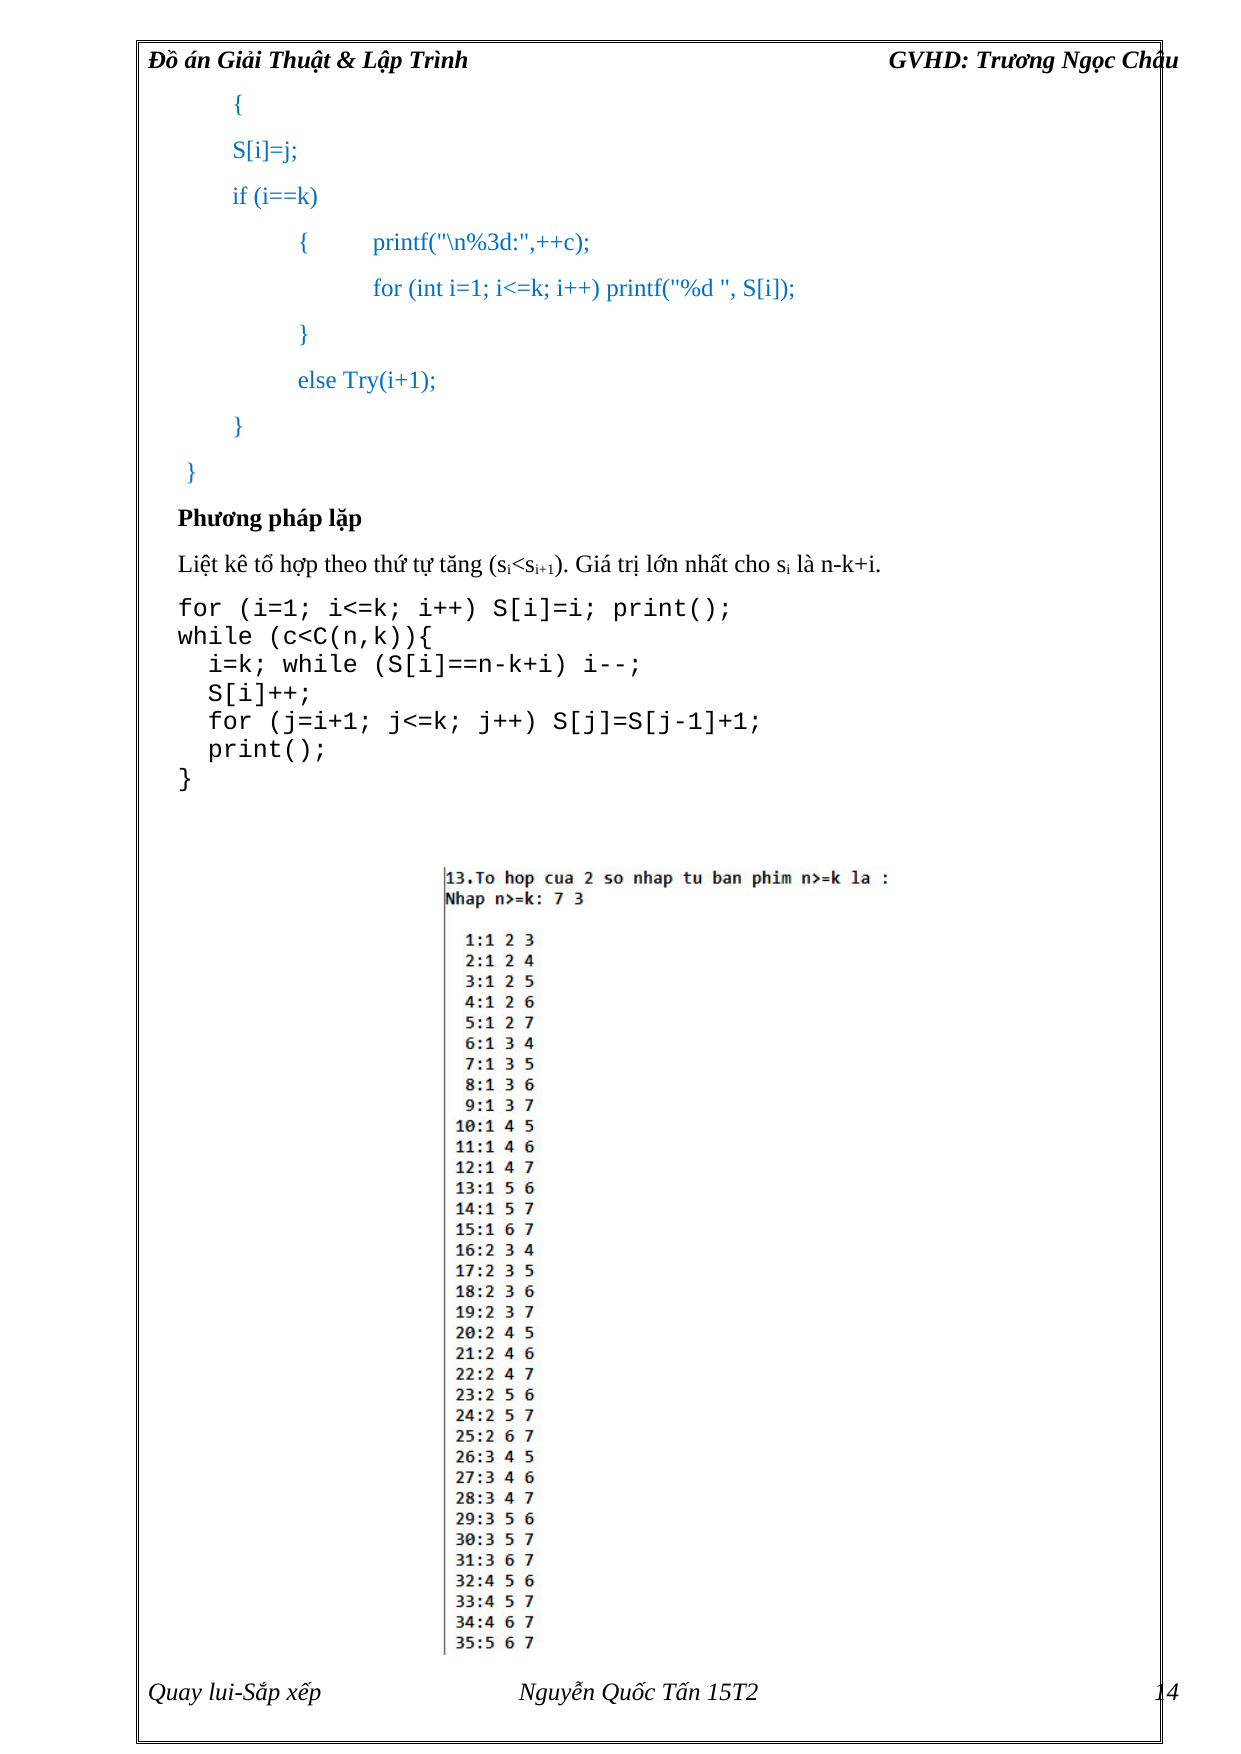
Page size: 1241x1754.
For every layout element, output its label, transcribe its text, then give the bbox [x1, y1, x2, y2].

text while (c<C(n,k)){ [148, 623, 1152, 652]
text Phương pháp lặp [148, 503, 1152, 532]
text { printf("\n%3d:",++c); [148, 227, 1152, 256]
text } [148, 457, 1152, 486]
text i=k; while (S[i]==n-k+i) i--; [148, 652, 1152, 680]
text print(); [148, 737, 1152, 765]
text } [148, 319, 1152, 348]
text } [148, 765, 1152, 793]
picture [443, 867, 894, 1655]
text if (i==k) [148, 181, 1152, 209]
text } [148, 411, 1152, 440]
text for (i=1; i<=k; i++) S[i]=i; print(); [148, 595, 1152, 623]
text S[i]++; [148, 680, 1152, 708]
text { [148, 89, 1152, 117]
text for (j=i+1; j<=k; j++) S[j]=S[j-1]+1; [148, 708, 1152, 737]
text S[i]=j; [148, 135, 1152, 163]
text else Try(i+1); [148, 365, 1152, 394]
text Liệt kê tổ hợp theo thứ tự tăng (si<si+1). Giá trị lớn nhất cho si là n-k+i. [148, 549, 1152, 578]
text for (int i=1; i<=k; i++) printf("%d ", S[i]); [148, 273, 1152, 302]
